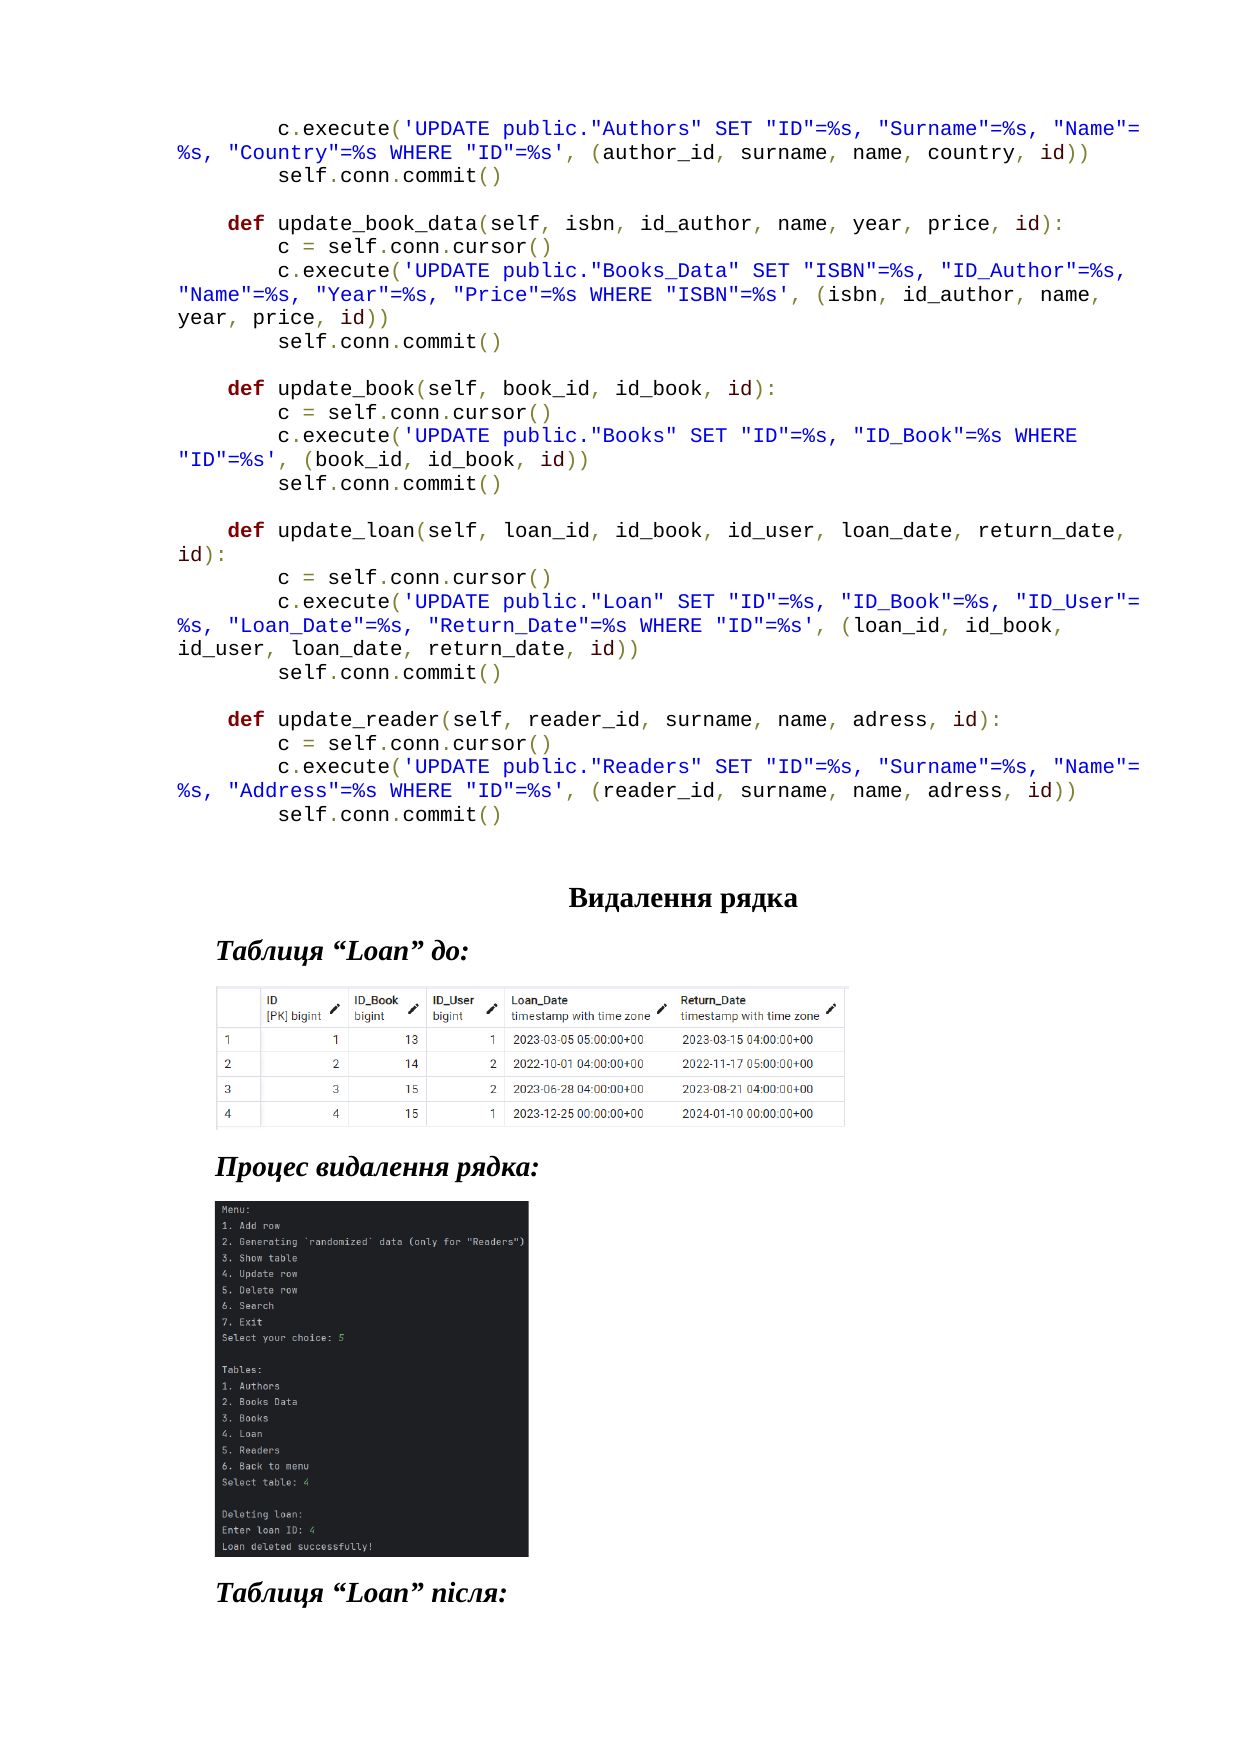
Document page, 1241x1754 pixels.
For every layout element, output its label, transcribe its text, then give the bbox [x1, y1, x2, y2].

text Процес видалення рядка: [215, 1149, 1152, 1182]
text c.execute('UPDATE public."Authors" SET "ID"=%s, "Surname"=%s, "Name"=%s, "Country"=%s WHERE "ID"=%s', (author_id, surname, name, country, id)) [177, 118, 1152, 165]
text c.execute('UPDATE public."Loan" SET "ID"=%s, "ID_Book"=%s, "ID_User"=%s, "Loan_Date"=%s, "Return_Date"=%s WHERE "ID"=%s', (loan_id, id_book, id_user, loan_date, return_date, id)) [177, 591, 1152, 662]
text self.conn.commit() [177, 331, 1152, 354]
text self.conn.commit() [177, 804, 1152, 827]
text c = self.conn.cursor() [177, 567, 1152, 591]
text def update_loan(self, loan_id, id_book, id_user, loan_date, return_date, id): [177, 520, 1152, 567]
text self.conn.commit() [177, 165, 1152, 189]
text c.execute('UPDATE public."Books" SET "ID"=%s, "ID_Book"=%s WHERE "ID"=%s', (book_id, id_book, id)) [177, 426, 1152, 473]
picture [214, 986, 850, 1130]
text c.execute('UPDATE public."Readers" SET "ID"=%s, "Surname"=%s, "Name"=%s, "Address"=%s WHERE "ID"=%s', (reader_id, surname, name, adress, id)) [177, 757, 1152, 804]
text Таблиця “Loan” до: [215, 933, 1152, 967]
text def update_reader(self, reader_id, surname, name, adress, id): [177, 709, 1152, 733]
text Видалення рядка [215, 880, 1152, 914]
text self.conn.commit() [177, 662, 1152, 686]
text Таблиця “Loan” після: [215, 1576, 1152, 1609]
text self.conn.commit() [177, 473, 1152, 496]
text def update_book_data(self, isbn, id_author, name, year, price, id): [177, 213, 1152, 236]
text c = self.conn.cursor() [177, 733, 1152, 757]
picture [214, 1201, 529, 1557]
text c.execute('UPDATE public."Books_Data" SET "ISBN"=%s, "ID_Author"=%s, "Name"=%s, "Year"=%s, "Price"=%s WHERE "ISBN"=%s', (isbn, id_author, name, year, price, id)) [177, 260, 1152, 331]
text c = self.conn.cursor() [177, 236, 1152, 260]
text def update_book(self, book_id, id_book, id): [177, 378, 1152, 402]
text c = self.conn.cursor() [177, 402, 1152, 426]
